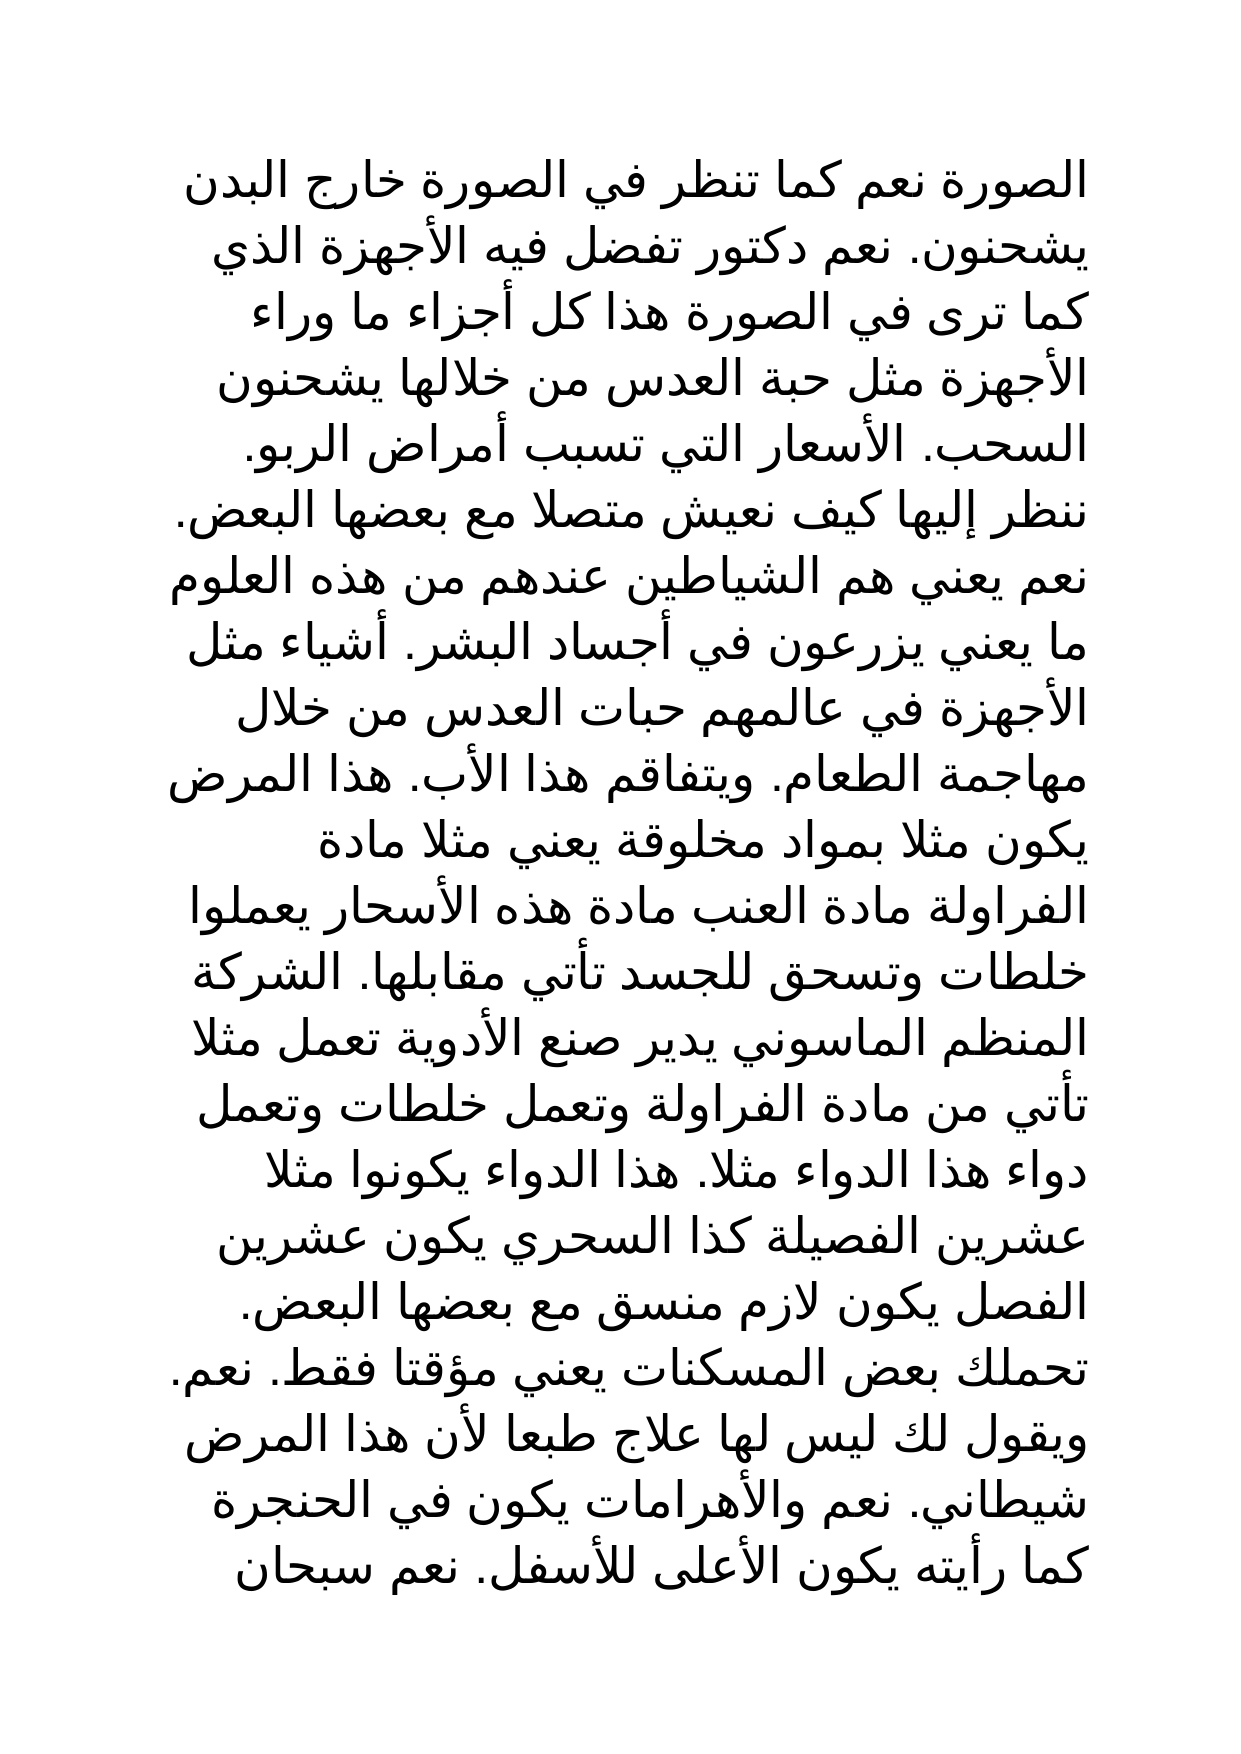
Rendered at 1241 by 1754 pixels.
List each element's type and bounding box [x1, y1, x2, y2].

text [150, 150, 1090, 1330]
text [150, 1339, 1090, 1594]
